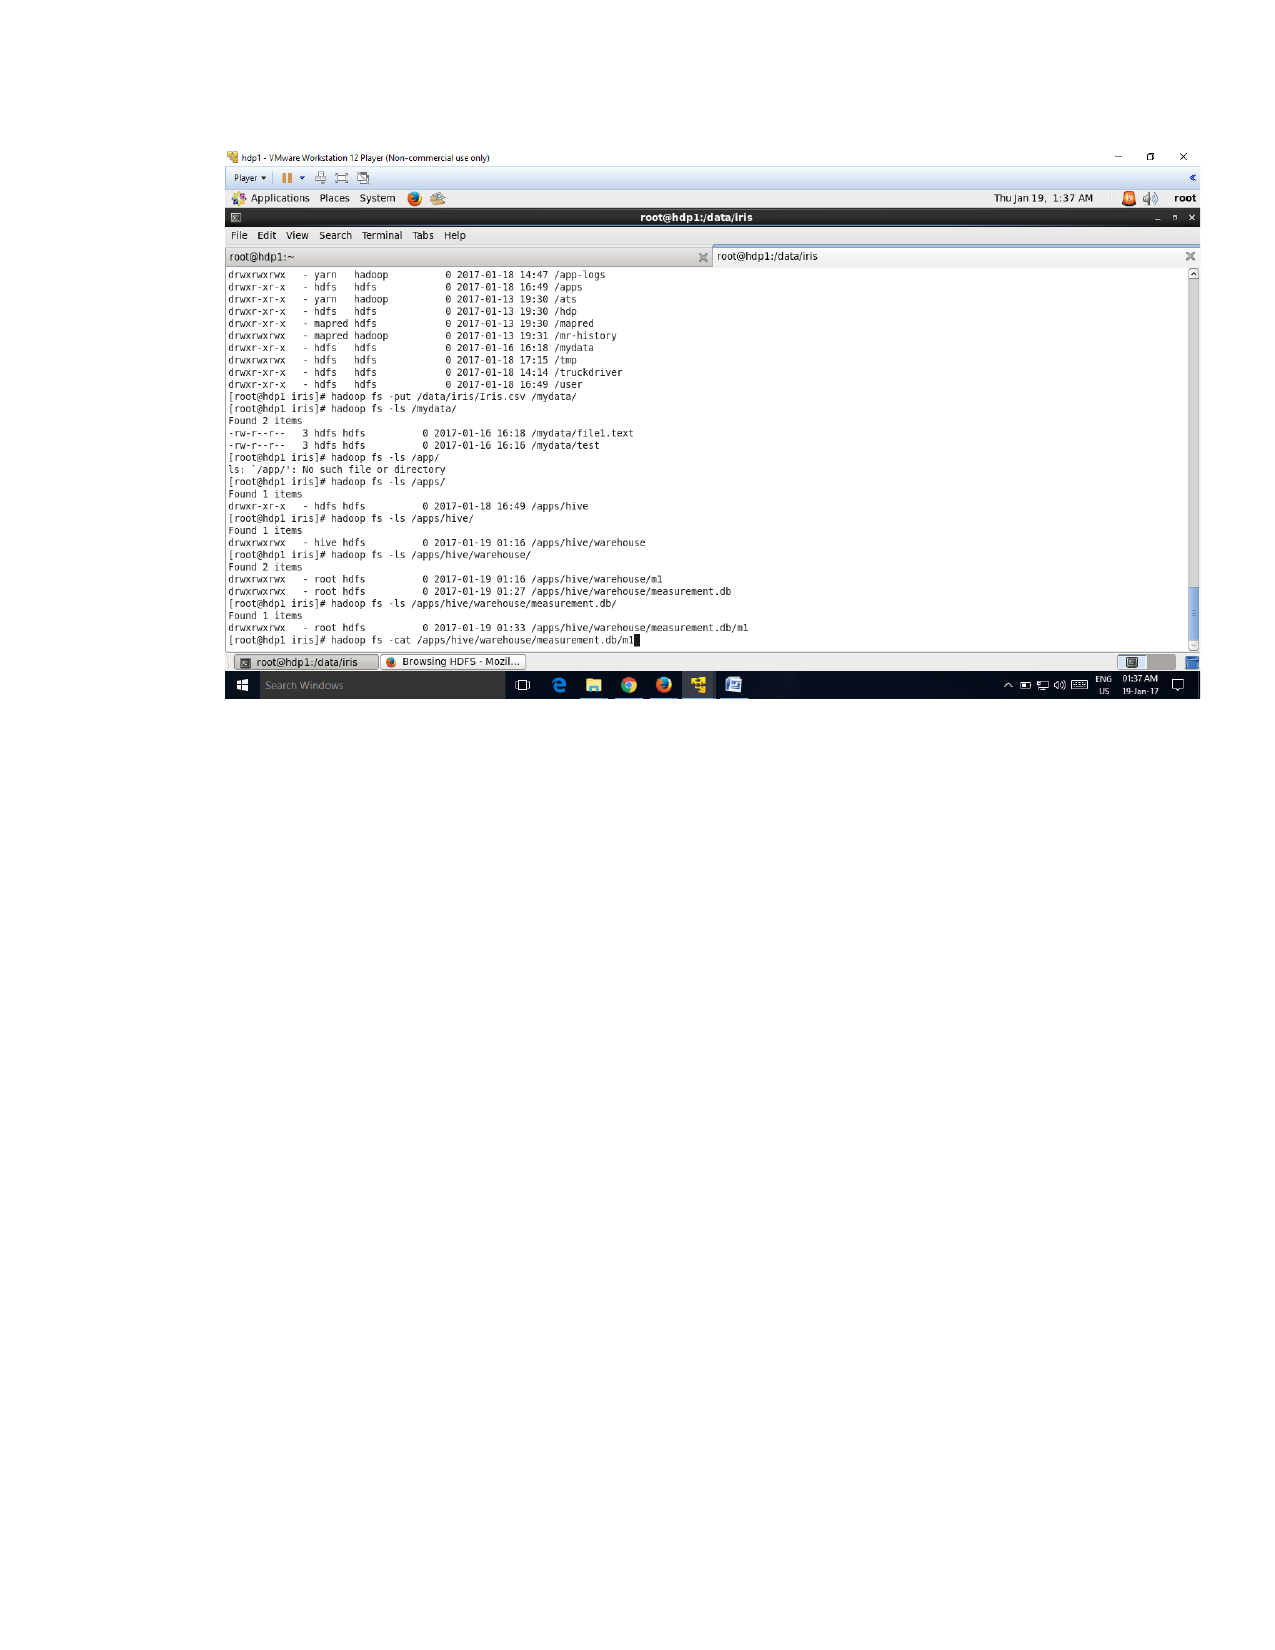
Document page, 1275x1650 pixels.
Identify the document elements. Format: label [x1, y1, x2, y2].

picture [225, 150, 1200, 699]
